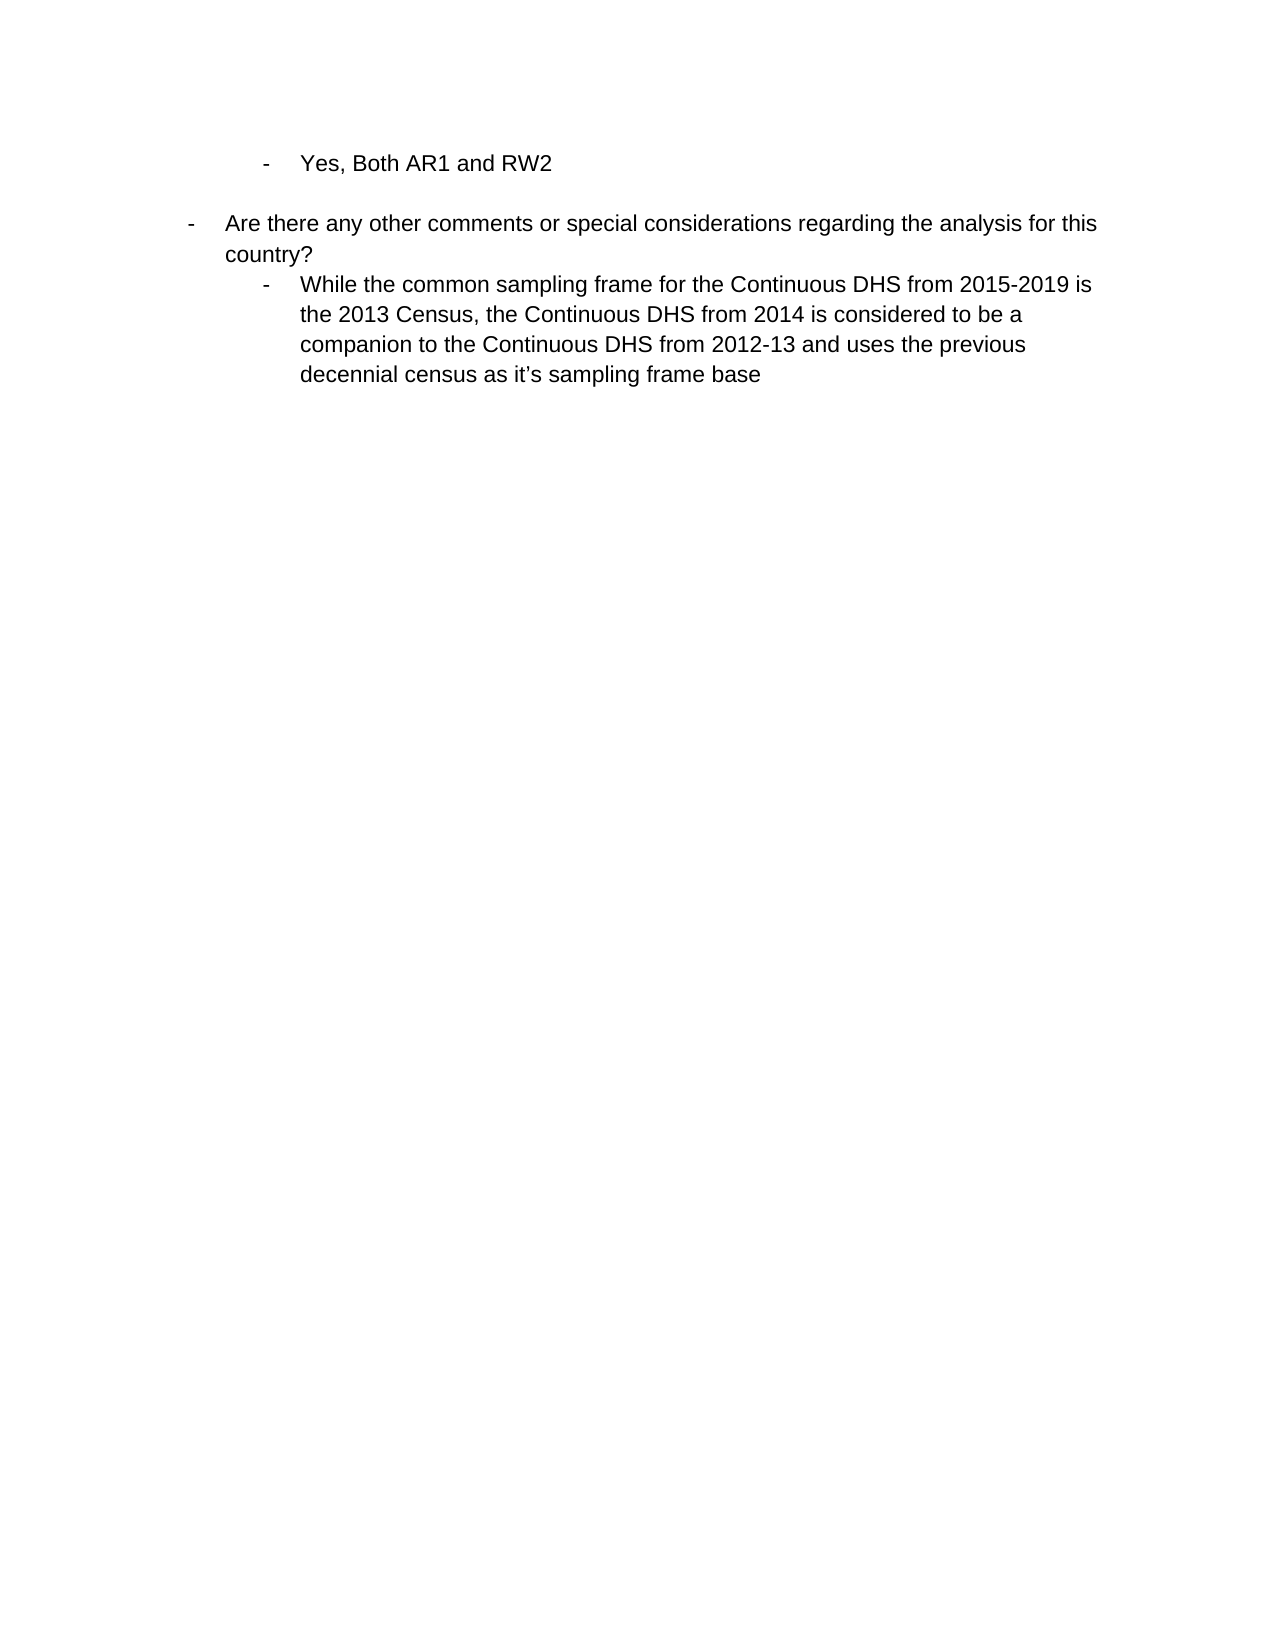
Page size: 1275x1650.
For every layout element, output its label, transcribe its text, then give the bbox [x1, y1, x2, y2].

list Yes, Both AR1 and RW2 [262, 150, 1125, 176]
list Are there any other comments or special considerations regarding the analysis for this country? [187, 210, 1125, 267]
list While the common sampling frame for the Continuous DHS from 2015-2019 is the 2013 Census, the Continuous DHS from 2014 is considered to be a companion to the Continuous DHS from 2012-13 and uses the previous decennial census as it’s sampling frame base [262, 271, 1125, 388]
